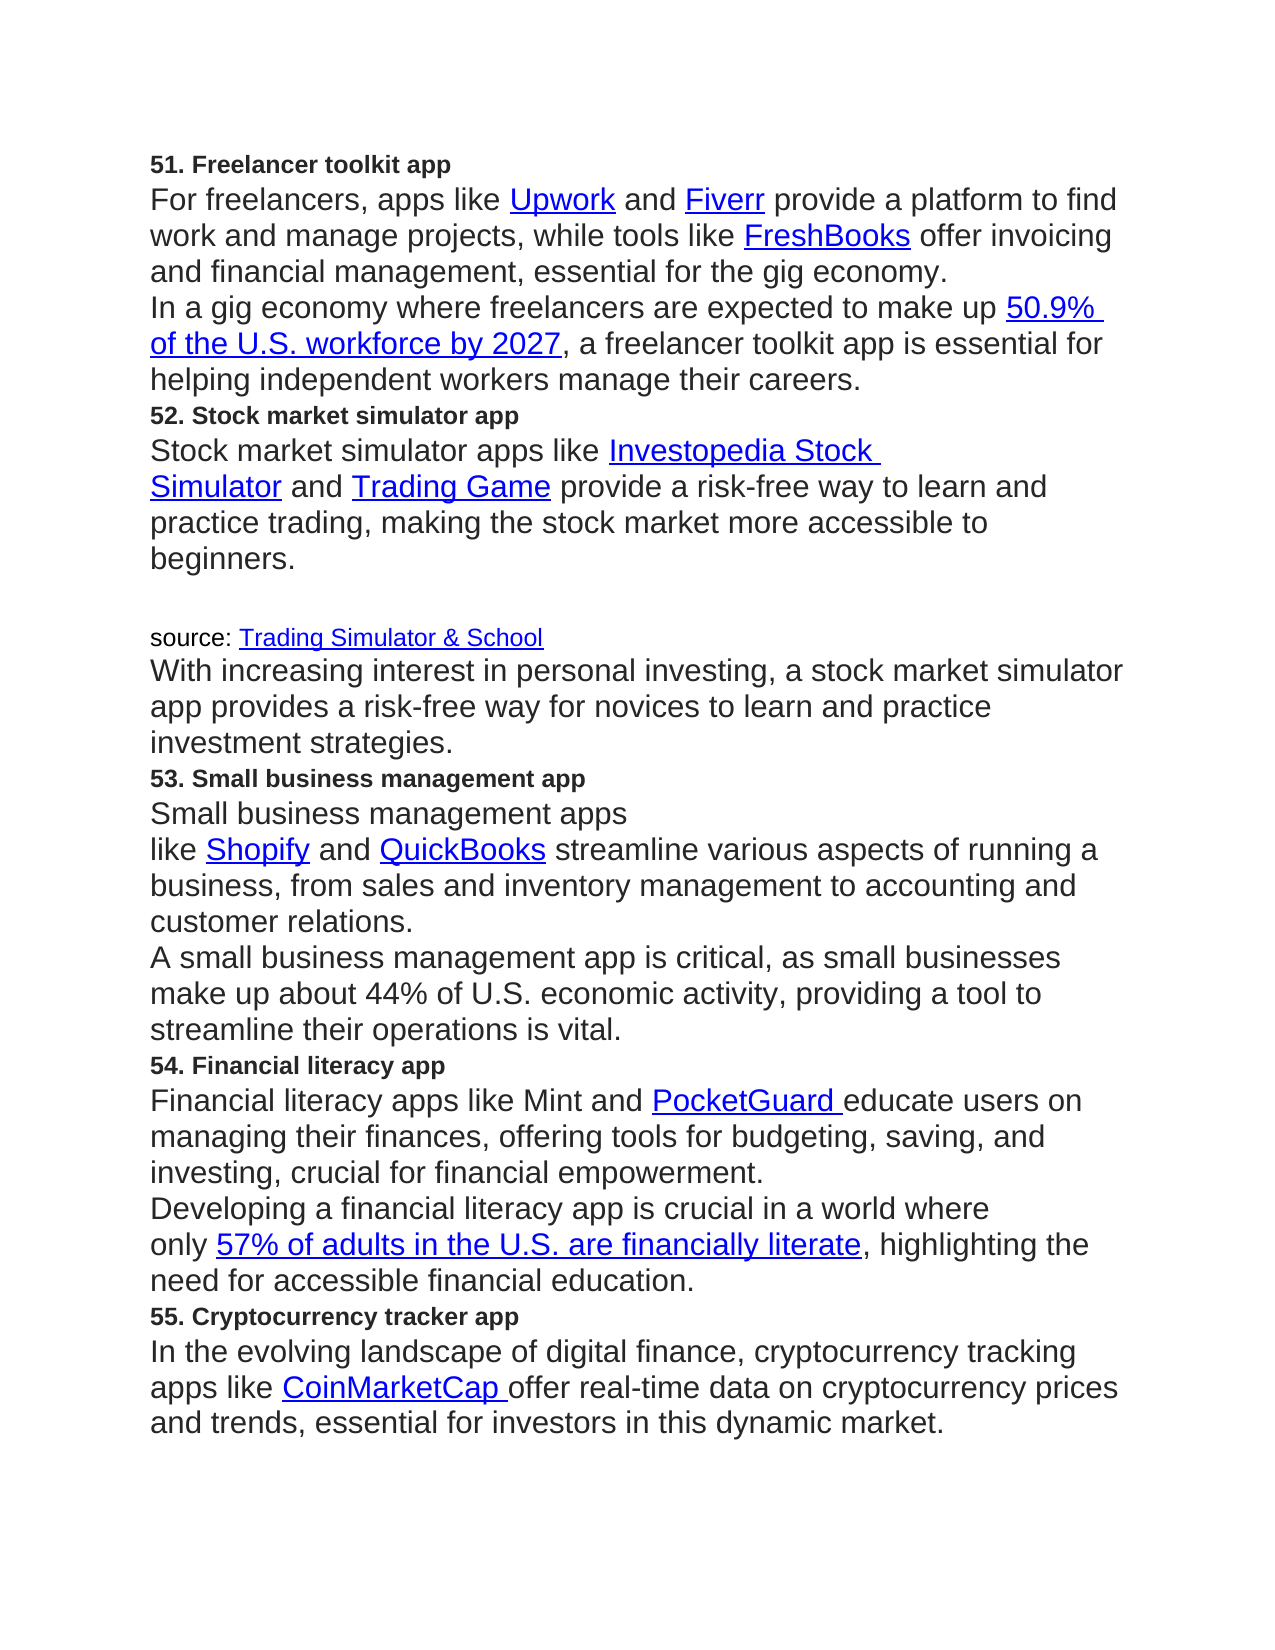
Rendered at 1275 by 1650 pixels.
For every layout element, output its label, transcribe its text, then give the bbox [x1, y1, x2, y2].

subtitle 54. Financial literacy app [150, 1051, 1125, 1079]
subtitle 52. Stock market simulator app [150, 401, 1125, 429]
text Developing a financial literacy app is crucial in a world where only 57% of adults in the U.S. are financially literate, highlighting the need for accessible financial education. [150, 1190, 1125, 1297]
subtitle 53. Small business management app [150, 764, 1125, 793]
subtitle 55. Cryptocurrency tracker app [150, 1302, 1125, 1330]
text source: Trading Simulator & School [150, 623, 1125, 652]
text A small business management app is critical, as small businesses make up about 44% of U.S. economic activity, providing a tool to streamline their operations is vital. [150, 939, 1125, 1047]
text For freelancers, apps like Upwork and Fiverr provide a platform to find work and manage projects, while tools like FreshBooks offer invoicing and financial management, essential for the gig economy. [150, 181, 1125, 289]
text Financial literacy apps like Mint and PocketGuard educate users on managing their finances, offering tools for budgeting, saving, and investing, crucial for financial empowerment. [150, 1082, 1125, 1190]
text Stock market simulator apps like Investopedia Stock Simulator and Trading Game provide a risk-free way to learn and practice trading, making the stock market more accessible to beginners. [150, 432, 1125, 576]
text With increasing interest in personal investing, a stock market simulator app provides a risk-free way for novices to learn and practice investment strategies. [150, 652, 1125, 760]
text In a gig economy where freelancers are expected to make up 50.9% of the U.S. workforce by 2027, a freelancer toolkit app is essential for helping independent workers manage their careers. [150, 289, 1125, 397]
text Small business management apps like Shopify and QuickBooks streamline various aspects of running a business, from sales and inventory management to accounting and customer relations. [150, 795, 1125, 939]
subtitle 51. Freelancer toolkit app [150, 150, 1125, 179]
text In the evolving landscape of digital finance, cryptocurrency tracking apps like CoinMarketCap offer real-time data on cryptocurrency prices and trends, essential for investors in this dynamic market. [150, 1333, 1125, 1441]
